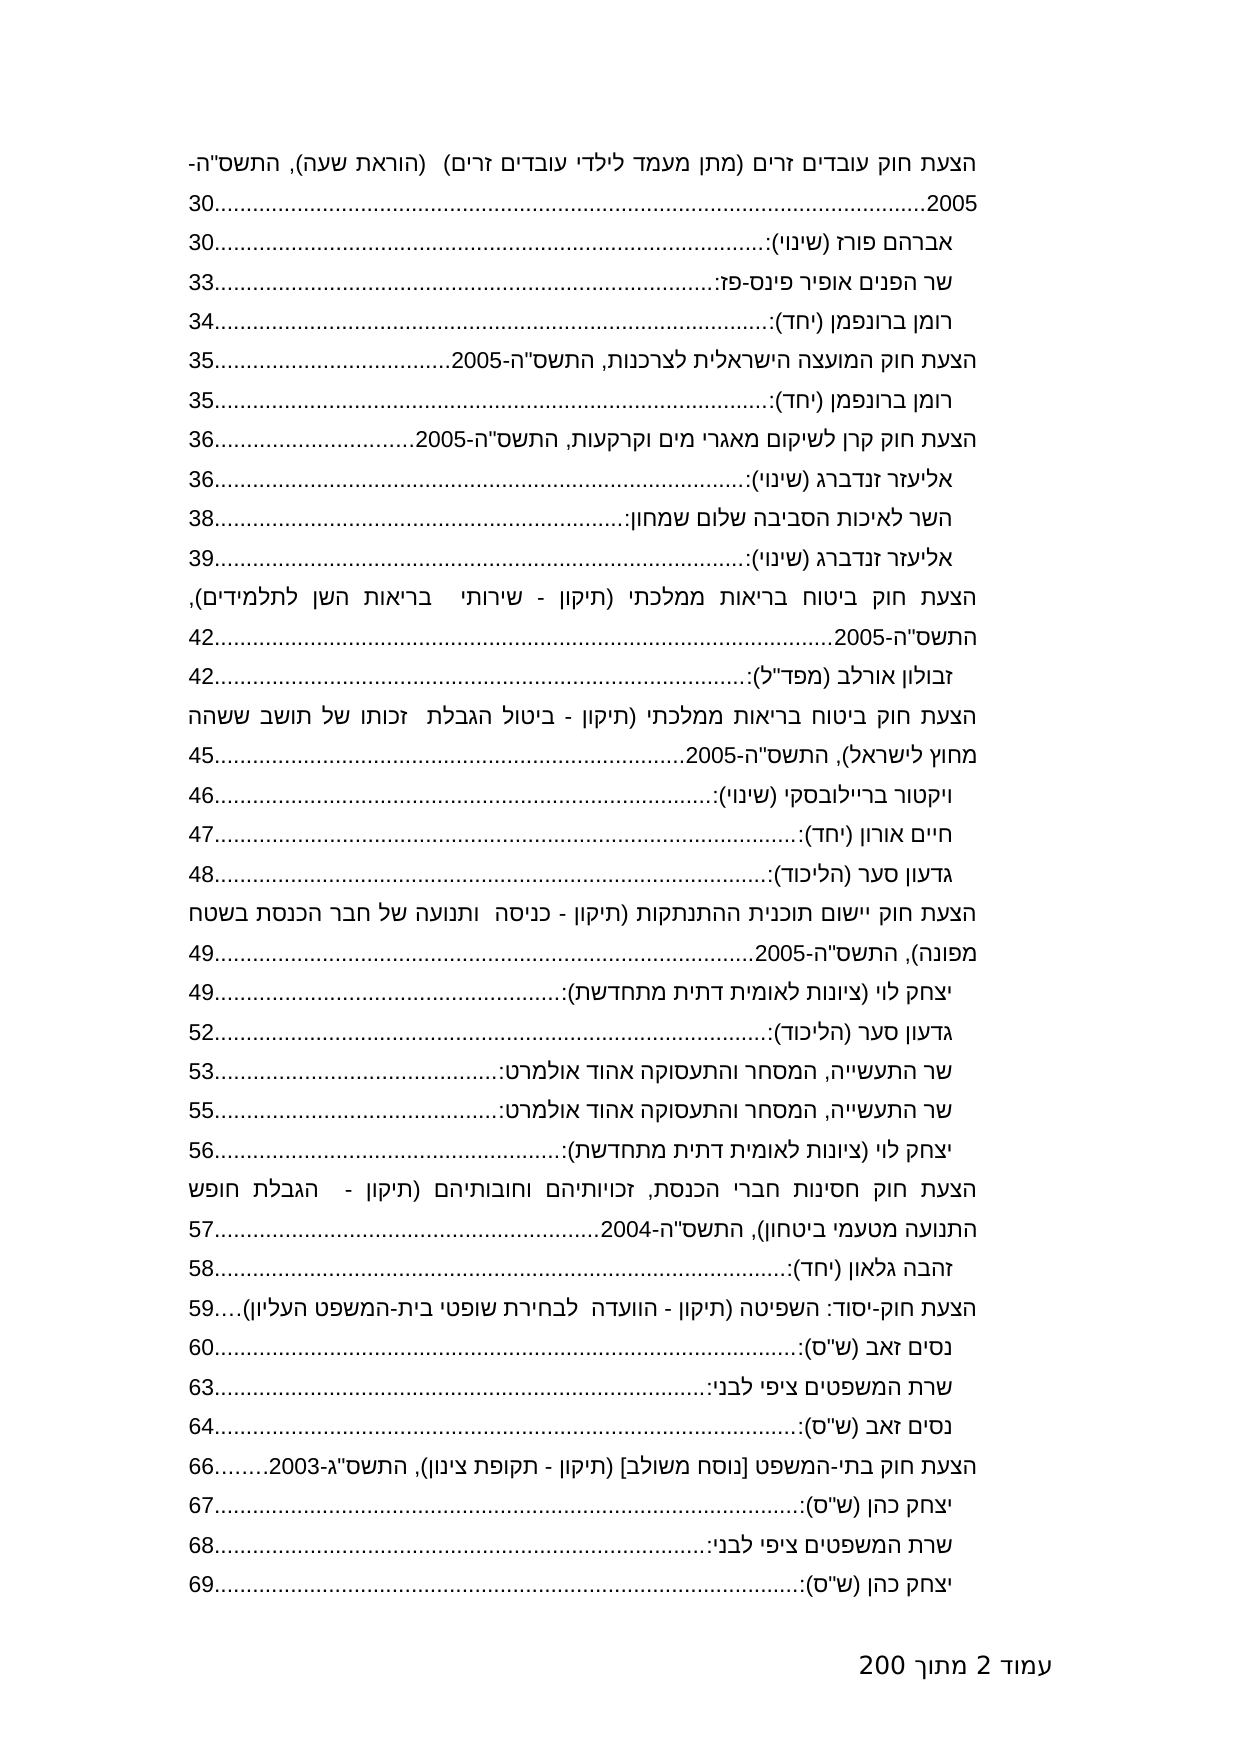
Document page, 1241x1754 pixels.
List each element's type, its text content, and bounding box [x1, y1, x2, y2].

text אברהם פורז (שינוי): 30 [187, 229, 953, 255]
text יצחק כהן (ש"ס): 69 [187, 1571, 953, 1598]
text הצעת חוק המועצה הישראלית לצרכנות, התשס"ה-2005 35 [187, 347, 978, 374]
text הצעת חוק קרן לשיקום מאגרי מים וקרקעות, התשס"ה-2005 36 [187, 426, 978, 453]
text רומן ברונפמן (יחד): 34 [187, 308, 953, 334]
text יצחק לוי (ציונות לאומית דתית מתחדשת): 49 [187, 979, 953, 1005]
text שר התעשייה, המסחר והתעסוקה אהוד אולמרט: 55 [187, 1097, 953, 1124]
text יצחק לוי (ציונות לאומית דתית מתחדשת): 56 [187, 1137, 953, 1163]
text ויקטור בריילובסקי (שינוי): 46 [187, 782, 953, 808]
text אליעזר זנדברג (שינוי): 36 [187, 466, 953, 492]
text הצעת חוק יישום תוכנית ההתנתקות (תיקון - כניסה ותנועה של חבר הכנסת בשטח מפונה), התשס"ה-2005 49 [187, 900, 978, 966]
text שר התעשייה, המסחר והתעסוקה אהוד אולמרט: 53 [187, 1058, 953, 1084]
text נסים זאב (ש"ס): 60 [187, 1334, 953, 1361]
text נסים זאב (ש"ס): 64 [187, 1413, 953, 1440]
text חיים אורון (יחד): 47 [187, 821, 953, 847]
text הצעת חוק ביטוח בריאות ממלכתי (תיקון - שירותי בריאות השן לתלמידים), התשס"ה-2005 42 [187, 584, 978, 650]
text הצעת חוק בתי-המשפט [נוסח משולב] (תיקון - תקופת צינון), התשס"ג-2003 66 [187, 1453, 978, 1479]
text זבולון אורלב (מפד"ל): 42 [187, 663, 953, 689]
text שרת המשפטים ציפי לבני: 68 [187, 1532, 953, 1558]
text יצחק כהן (ש"ס): 67 [187, 1492, 953, 1519]
text שר הפנים אופיר פינס-פז: 33 [187, 268, 953, 295]
text גדעון סער (הליכוד): 48 [187, 861, 953, 887]
text גדעון סער (הליכוד): 52 [187, 1018, 953, 1045]
text הצעת חוק-יסוד: השפיטה (תיקון - הוועדה לבחירת שופטי בית-המשפט העליון) 59 [187, 1295, 978, 1321]
text השר לאיכות הסביבה שלום שמחון: 38 [187, 505, 953, 532]
text הצעת חוק ביטוח בריאות ממלכתי (תיקון - ביטול הגבלת זכותו של תושב ששהה מחוץ לישראל), התשס"ה-2005 45 [187, 703, 978, 768]
text אליעזר זנדברג (שינוי): 39 [187, 545, 953, 571]
text שרת המשפטים ציפי לבני: 63 [187, 1374, 953, 1400]
text זהבה גלאון (יחד): 58 [187, 1255, 953, 1282]
text הצעת חוק עובדים זרים (מתן מעמד לילדי עובדים זרים) (הוראת שעה), התשס"ה-2005 30 [187, 150, 978, 216]
text רומן ברונפמן (יחד): 35 [187, 387, 953, 413]
text הצעת חוק חסינות חברי הכנסת, זכויותיהם וחובותיהם (תיקון - הגבלת חופש התנועה מטעמי ביטחון), התשס"ה-2004 57 [187, 1176, 978, 1242]
